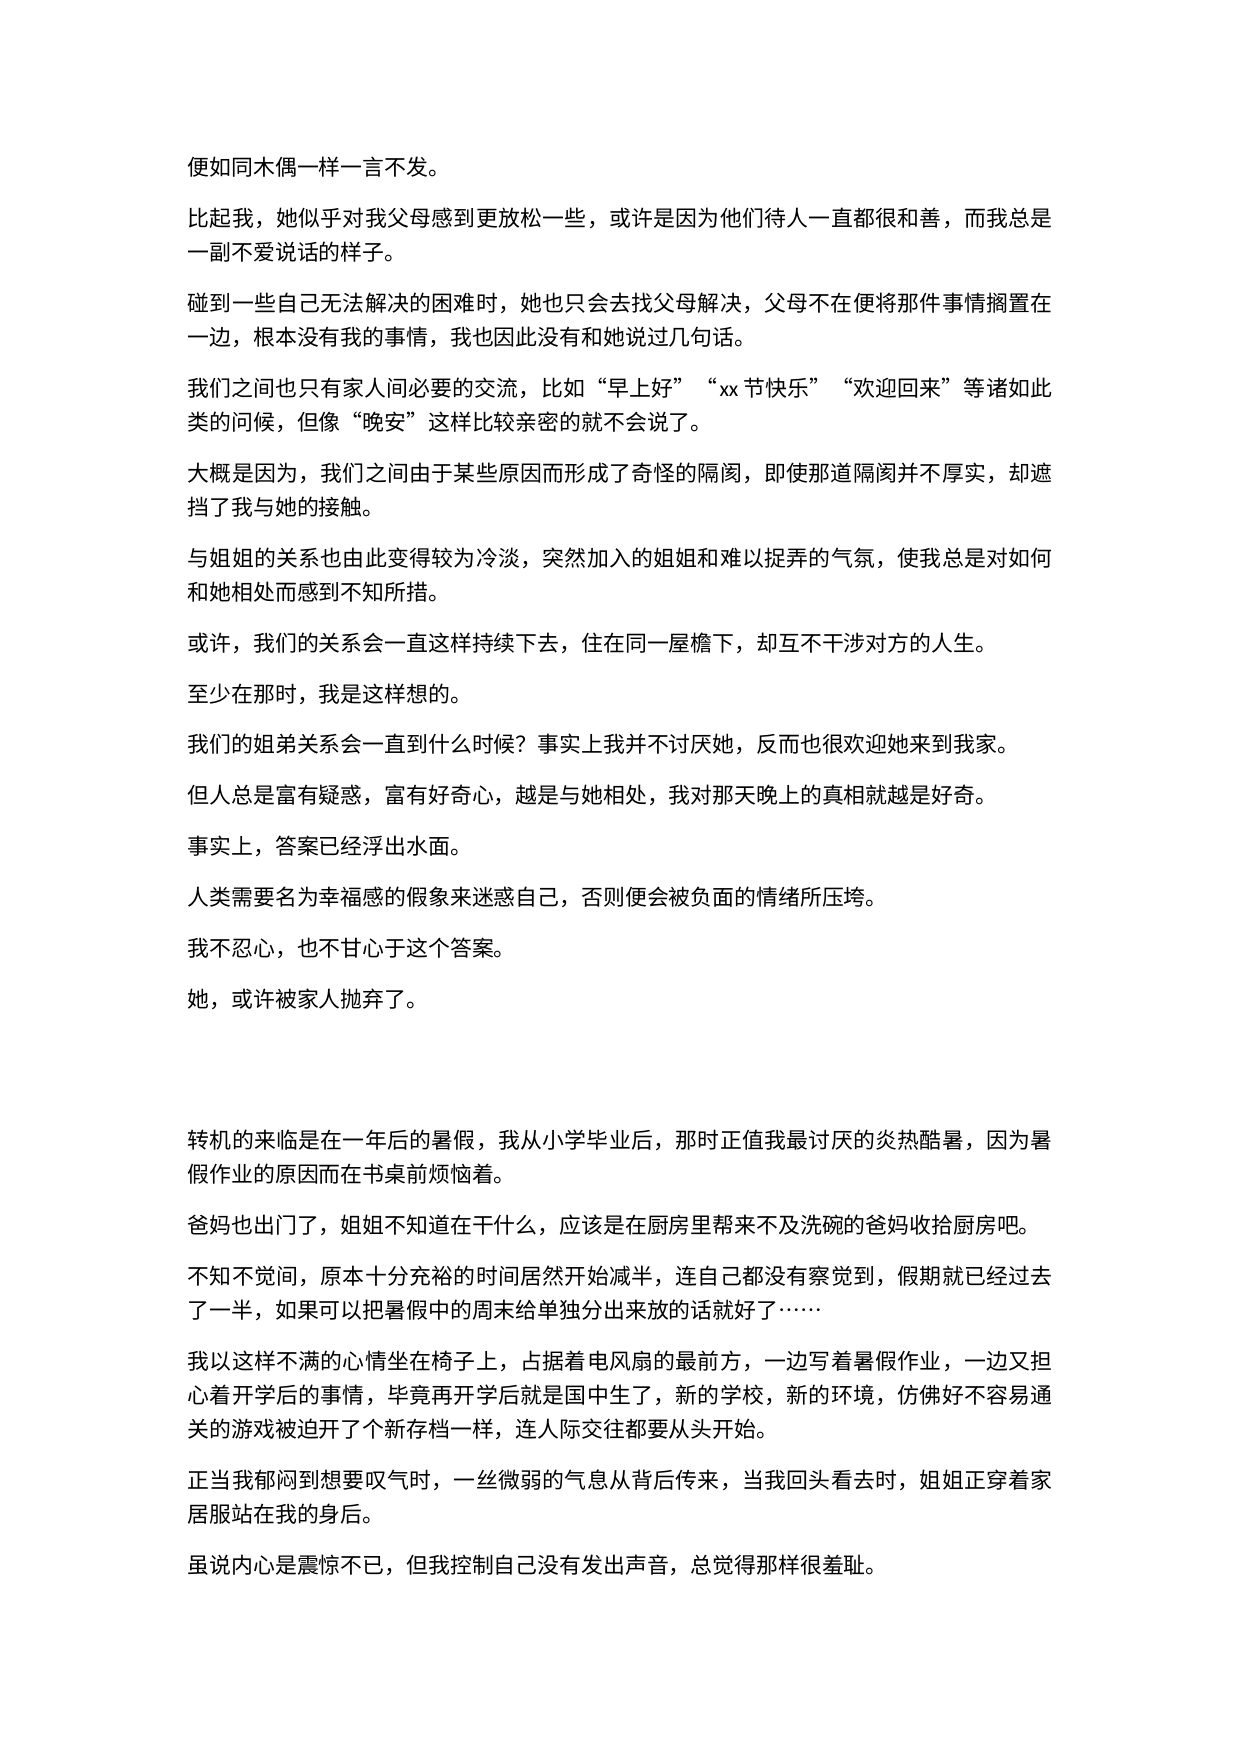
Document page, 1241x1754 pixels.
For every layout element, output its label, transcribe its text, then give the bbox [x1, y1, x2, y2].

text 至少在那时，我是这样想的。 [187, 677, 1053, 708]
text 我不忍心，也不甘心于这个答案。 [187, 931, 1053, 962]
text 转机的来临是在一年后的暑假，我从小学毕业后，那时正值我最讨厌的炎热酷暑，因为暑假作业的原因而在书桌前烦恼着。 [187, 1123, 1053, 1189]
text 虽说内心是震惊不已，但我控制自己没有发出声音，总觉得那样很羞耻。 [187, 1548, 1053, 1580]
text 与姐姐的关系也由此变得较为冷淡，突然加入的姐姐和难以捉弄的气氛，使我总是对如何和她相处而感到不知所措。 [187, 541, 1053, 607]
text 我以这样不满的心情坐在椅子上，占据着电风扇的最前方，一边写着暑假作业，一边又担心着开学后的事情，毕竟再开学后就是国中生了，新的学校，新的环境，仿佛好不容易通关的游戏被迫开了个新存档一样，连人际交往都要从头开始。 [187, 1344, 1053, 1444]
text 但人总是富有疑惑，富有好奇心，越是与她相处，我对那天晚上的真相就越是好奇。 [187, 778, 1053, 810]
text 比起我，她似乎对我父母感到更放松一些，或许是因为他们待人一直都很和善，而我总是一副不爱说话的样子。 [187, 201, 1053, 267]
text 爸妈也出门了，姐姐不知道在干什么，应该是在厨房里帮来不及洗碗的爸妈收拾厨房吧。 [187, 1208, 1053, 1240]
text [187, 150, 1053, 182]
text 碰到一些自己无法解决的困难时，她也只会去找父母解决，父母不在便将那件事情搁置在一边，根本没有我的事情，我也因此没有和她说过几句话。 [187, 286, 1053, 352]
text 正当我郁闷到想要叹气时，一丝微弱的气息从背后传来，当我回头看去时，姐姐正穿着家居服站在我的身后。 [187, 1463, 1053, 1529]
text 大概是因为，我们之间由于某些原因而形成了奇怪的隔阂，即使那道隔阂并不厚实，却遮挡了我与她的接触。 [187, 456, 1053, 522]
text 不知不觉间，原本十分充裕的时间居然开始减半，连自己都没有察觉到，假期就已经过去了一半，如果可以把暑假中的周末给单独分出来放的话就好了…… [187, 1259, 1053, 1325]
text 人类需要名为幸福感的假象来迷惑自己，否则便会被负面的情绪所压垮。 [187, 880, 1053, 912]
text 或许，我们的关系会一直这样持续下去，住在同一屋檐下，却互不干涉对方的人生。 [187, 626, 1053, 657]
text 我们的姐弟关系会一直到什么时候？事实上我并不讨厌她，反而也很欢迎她来到我家。 [187, 727, 1053, 759]
text 我们之间也只有家人间必要的交流，比如“早上好”“xx节快乐”“欢迎回来”等诸如此类的问候，但像“晚安”这样比较亲密的就不会说了。 [187, 371, 1053, 437]
text 她，或许被家人抛弃了。 [187, 982, 1053, 1013]
text 事实上，答案已经浮出水面。 [187, 829, 1053, 861]
